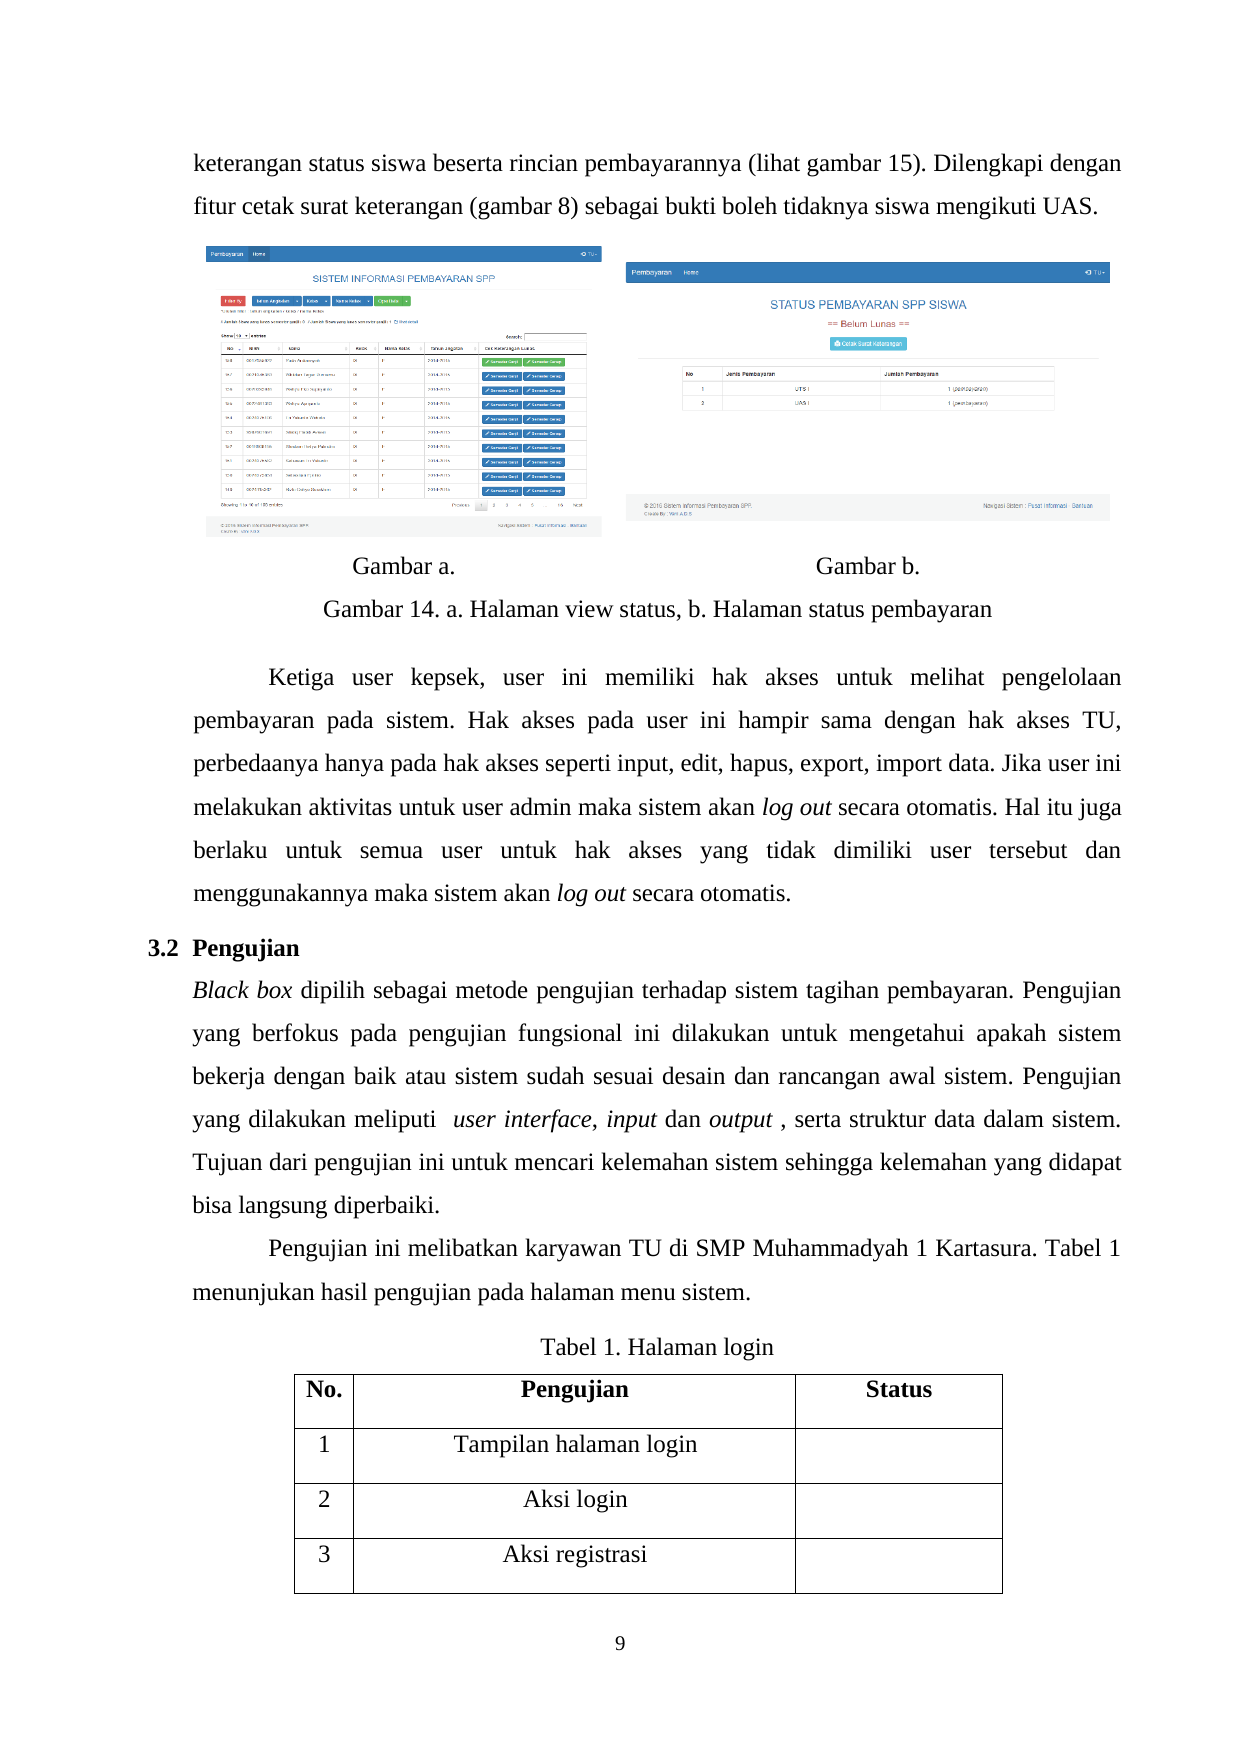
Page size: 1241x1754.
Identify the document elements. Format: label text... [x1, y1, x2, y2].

table_header [615, 246, 1121, 551]
subtitle Tabel 1. Halaman login [192, 1332, 1122, 1361]
table_cell Tampilan halaman login [354, 1429, 795, 1483]
table_cell Aksi registrasi [354, 1539, 795, 1593]
table_cell Gambar b. [615, 551, 1121, 594]
table_cell Gambar 14. a. Halaman view status, b. Halaman status pembayaran [193, 594, 1121, 650]
table_header [193, 246, 614, 551]
table_cell [796, 1484, 1002, 1538]
table_cell 3 [295, 1539, 353, 1593]
text Pengujian ini melibatkan karyawan TU di SMP Muhammadyah 1 Kartasura. Tabel 1 menunjukan hasil pengujian pada halaman menu sistem. [192, 1233, 1122, 1305]
table_cell Aksi login [354, 1484, 795, 1538]
table_cell 1 [295, 1429, 353, 1483]
picture [625, 262, 1110, 521]
text Ketiga user kepsek, user ini memiliki hak akses untuk melihat pengelolaan pembayaran pada sistem. Hak akses pada user ini hampir sama dengan hak akses TU, perbedaanya hanya pada hak akses seperti input, edit, hapus, export, import data. Jika user ini melakukan aktivitas untuk user admin maka sistem akan log out secara otomatis. Hal itu juga berlaku untuk semua user untuk hak akses yang tidak dimiliki user tersebut dan menggunakannya maka sistem akan log out secara otomatis. [193, 662, 1122, 907]
table_header Status [796, 1375, 1002, 1428]
text Black box dipilih sebagai metode pengujian terhadap sistem tagihan pembayaran. Pengujian yang berfokus pada pengujian fungsional ini dilakukan untuk mengetahui apakah sistem bekerja dengan baik atau sistem sudah sesuai desain dan rancangan awal sistem. Pengujian yang dilakukan meliputi user interface, input dan output , serta struktur data dalam sistem. Tujuan dari pengujian ini untuk mencari kelemahan sistem sehingga kelemahan yang didapat bisa langsung diperbaiki. [192, 975, 1122, 1219]
table_cell [796, 1539, 1002, 1593]
table_cell 2 [295, 1484, 353, 1538]
subtitle Pengujian [148, 933, 1122, 962]
table_header No. [295, 1375, 353, 1428]
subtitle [193, 148, 1122, 219]
table_cell [796, 1429, 1002, 1483]
table_header Pengujian [354, 1375, 795, 1428]
table_cell Gambar a. [193, 551, 614, 594]
picture [206, 246, 602, 537]
